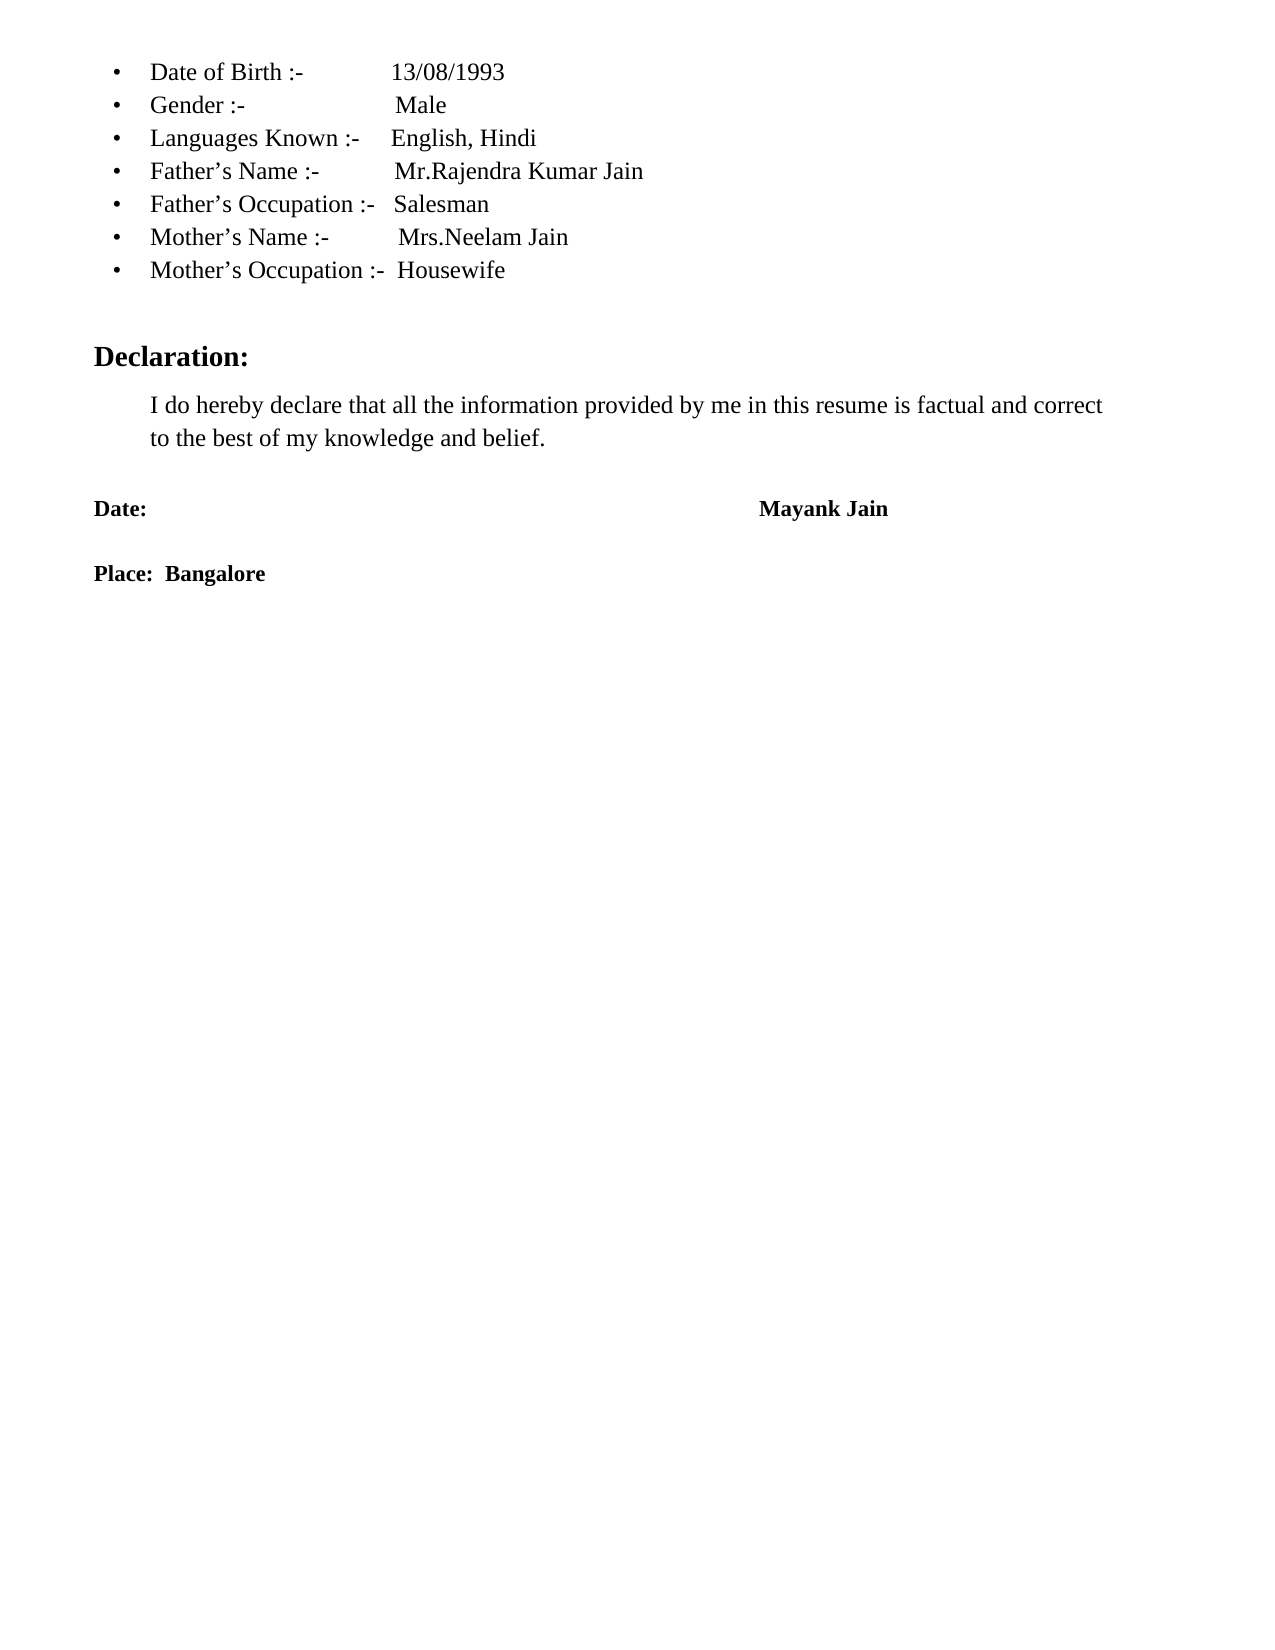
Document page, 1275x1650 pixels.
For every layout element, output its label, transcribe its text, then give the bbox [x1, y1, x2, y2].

list Languages Known :- English, Hindi [112, 123, 1125, 152]
list Date of Birth :- 13/08/1993 [112, 57, 1125, 86]
list Mother’s Name :- Mrs.Neelam Jain [112, 222, 1125, 251]
text Declaration: [94, 339, 1125, 373]
list Father’s Name :- Mr.Rajendra Kumar Jain [112, 156, 1125, 185]
list Mother’s Occupation :- Housewife [112, 255, 1125, 284]
list Father’s Occupation :- Salesman [112, 189, 1125, 218]
text I do hereby declare that all the information provided by me in this resume is factual and correct to the best of my knowledge and belief. [150, 390, 1125, 452]
list Gender :- Male [112, 90, 1125, 119]
text Place: Bangalore [94, 561, 1125, 642]
text Date: Mayank Jain [94, 495, 1125, 522]
